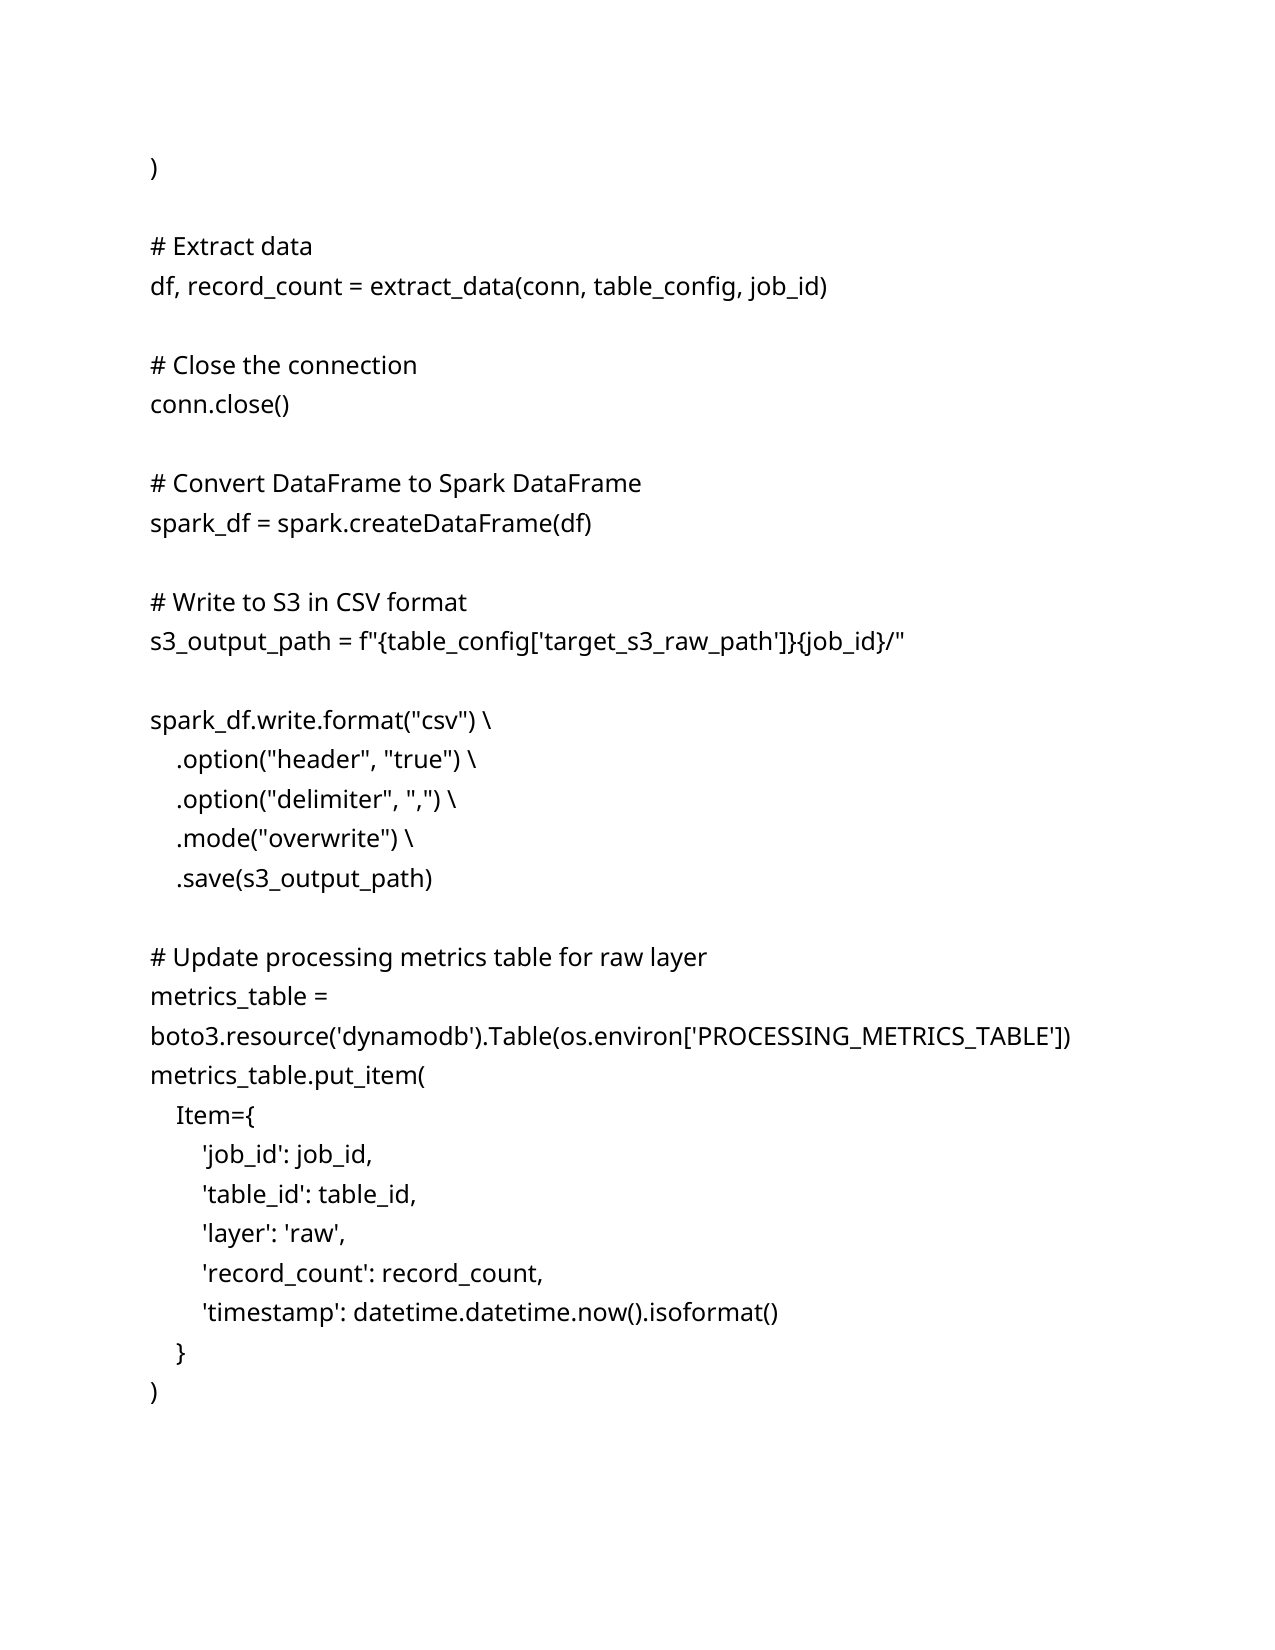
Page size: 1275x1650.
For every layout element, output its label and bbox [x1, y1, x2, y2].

text [150, 150, 1125, 1447]
